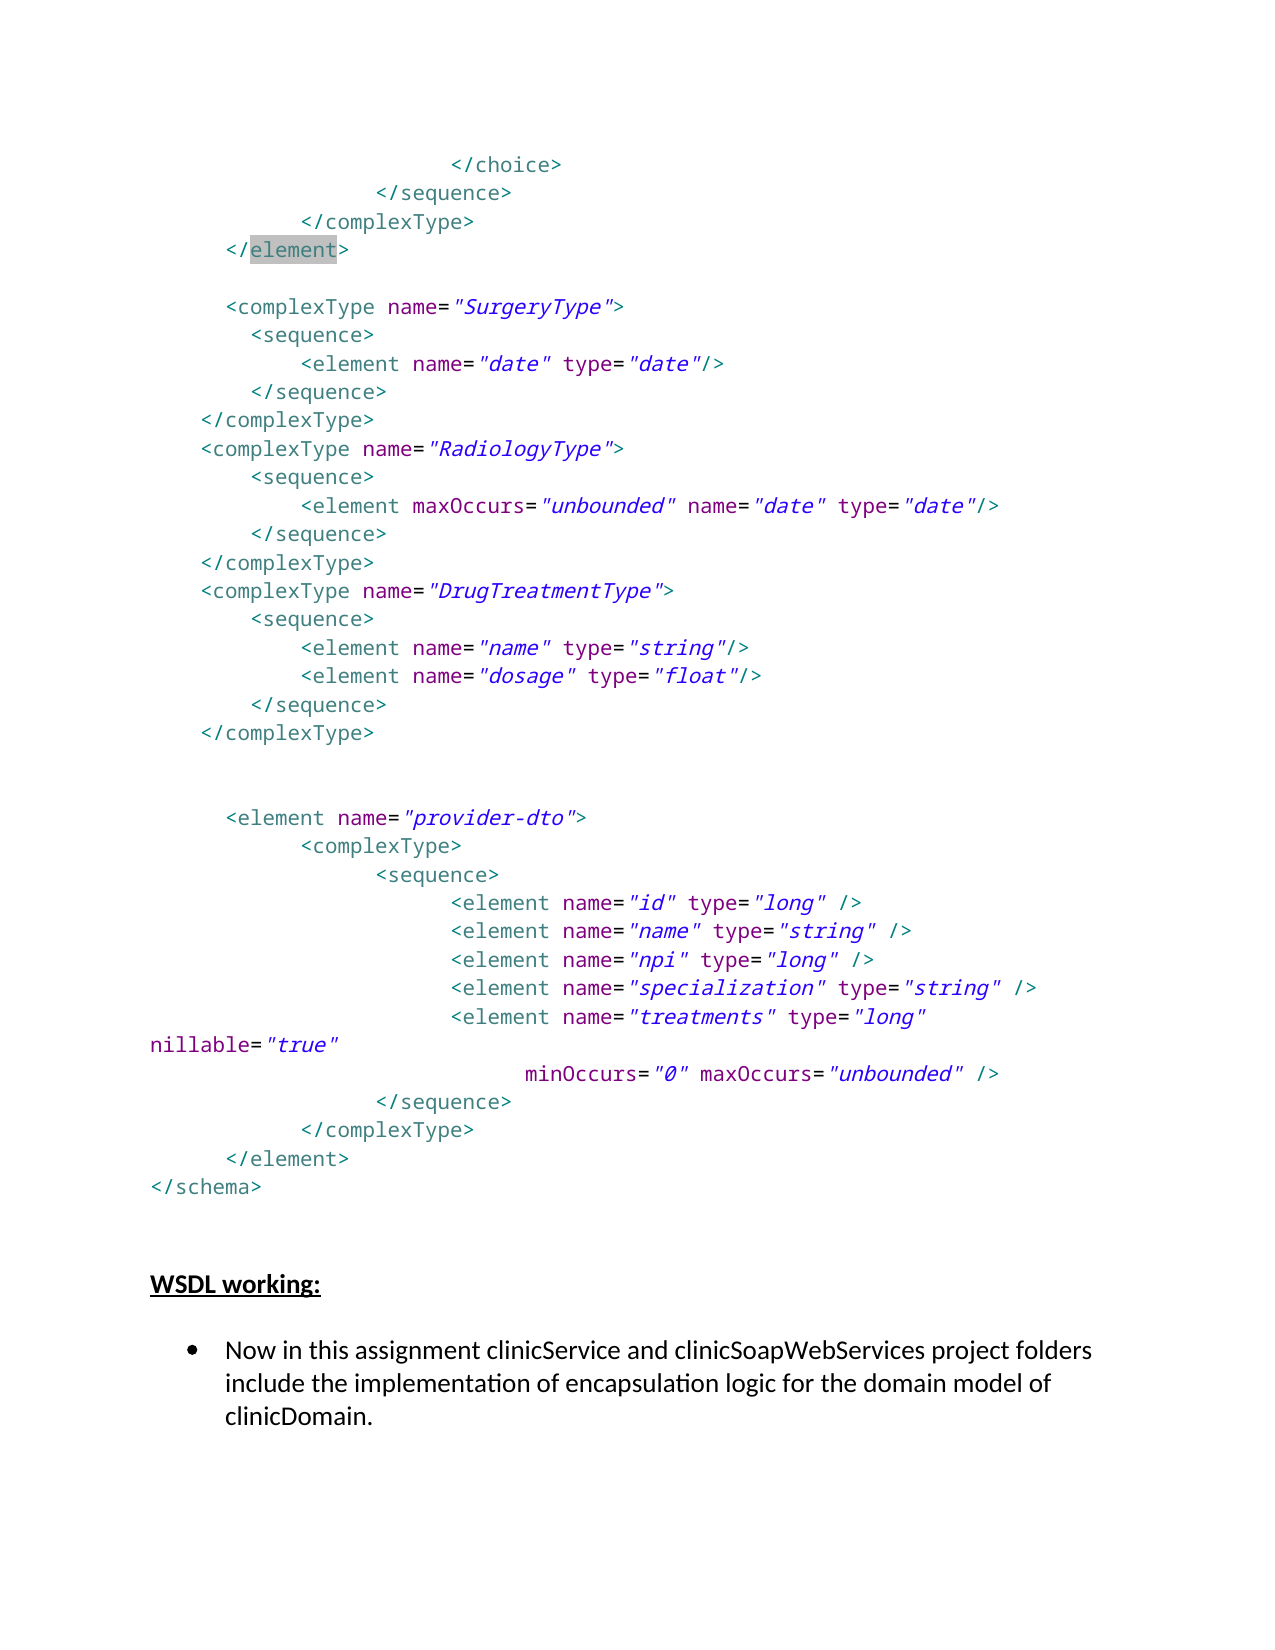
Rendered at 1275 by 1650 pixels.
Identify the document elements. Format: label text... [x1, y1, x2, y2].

text </complexType> [150, 718, 1125, 747]
text </schema> [150, 1172, 1125, 1201]
text </element> [150, 1144, 1125, 1172]
text <element name="specialization" type="string" /> [150, 973, 1125, 1002]
text <element name="npi" type="long" /> [150, 945, 1125, 973]
list Now in this assignment clinicService and clinicSoapWebServices project folders include the implementation of encapsulation logic for the domain model of clinicDomain. [187, 1333, 1125, 1432]
text <element name="id" type="long" /> [150, 888, 1125, 917]
text <element name="treatments" type="long" nillable="true" [150, 1002, 1125, 1059]
text <element name="date" type="date"/> [150, 349, 1125, 377]
text <sequence> [150, 860, 1125, 888]
text <element name="dosage" type="float"/> [150, 661, 1125, 690]
text </element> [337, 235, 1125, 264]
text </complexType> [150, 207, 1125, 235]
text <sequence> [150, 604, 1125, 633]
text </sequence> [150, 519, 1125, 548]
text <complexType name="SurgeryType"> [150, 292, 1125, 320]
text <complexType name="DrugTreatmentType"> [150, 576, 1125, 604]
text </choice> [150, 150, 1125, 178]
text <element name="provider-dto"> [150, 803, 1125, 831]
text </sequence> [150, 690, 1125, 718]
text <sequence> [150, 462, 1125, 491]
text </complexType> [150, 1116, 1125, 1144]
text <element maxOccurs="unbounded" name="date" type="date"/> [150, 491, 1125, 519]
text </sequence> [150, 1087, 1125, 1116]
text <sequence> [150, 320, 1125, 349]
text </complexType> [150, 406, 1125, 434]
text </sequence> [150, 377, 1125, 406]
text </element> [150, 235, 250, 264]
text <element name="name" type="string" /> [150, 917, 1125, 945]
text minOccurs="0" maxOccurs="unbounded" /> [150, 1059, 1125, 1087]
text </complexType> [150, 548, 1125, 576]
text <element name="name" type="string"/> [150, 633, 1125, 661]
text </sequence> [150, 178, 1125, 207]
text <complexType name="RadiologyType"> [150, 434, 1125, 462]
text <complexType> [150, 831, 1125, 860]
text WSDL working: [150, 1267, 1125, 1300]
